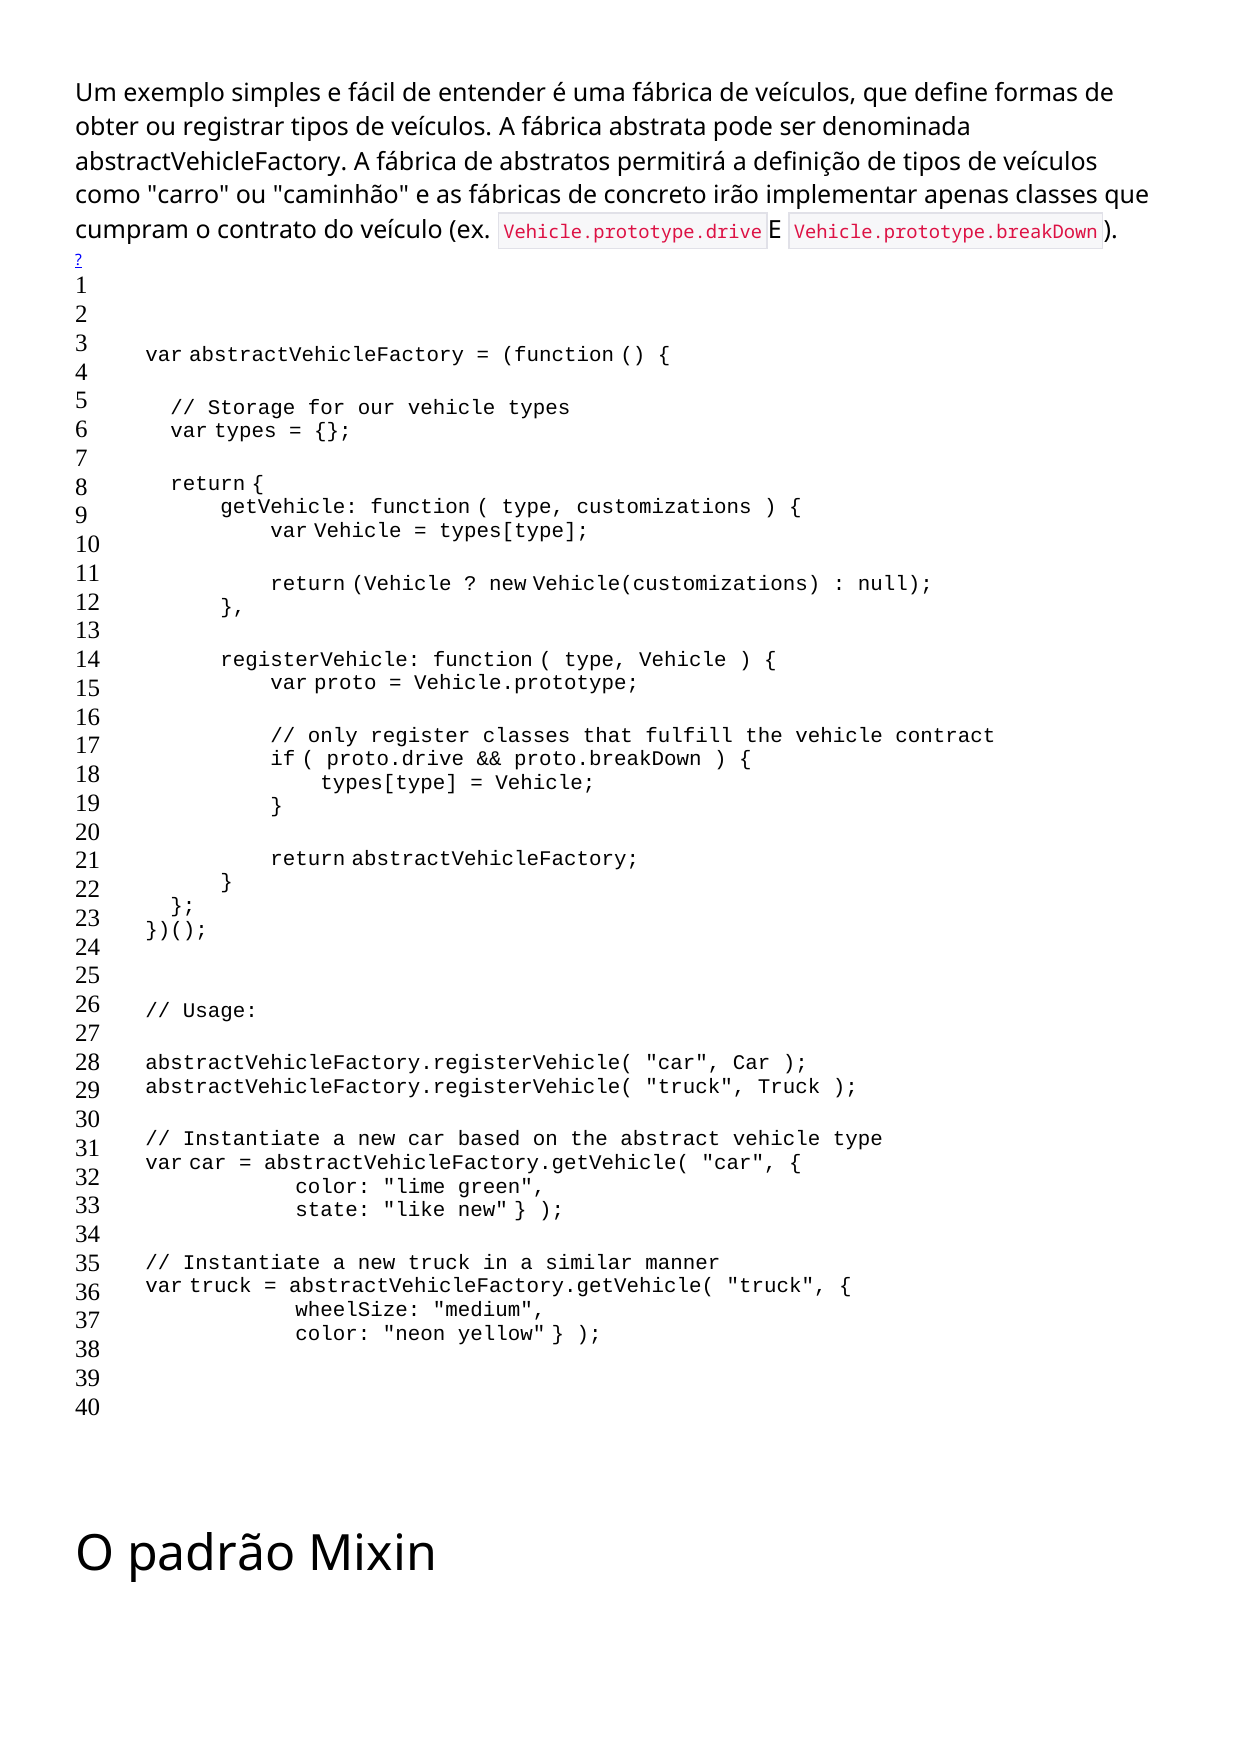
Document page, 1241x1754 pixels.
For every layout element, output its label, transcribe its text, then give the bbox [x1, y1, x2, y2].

table_header 1 2 3 4 5 6 7 8 9 10 11 12 13 14 15 16 17 18 19 20 21 22 23 24 25 26 27 28 29 30 31 32 33 34 35 36 37 38 39 40 [75, 270, 145, 1420]
text O padrão Mixin [75, 1517, 1165, 1585]
text Um exemplo simples e fácil de entender é uma fábrica de veículos, que define formas de obter ou registrar tipos de veículos. A fábrica abstrata pode ser denominada abstractVehicleFactory. A fábrica de abstratos permitirá a definição de tipos de veículos como "carro" ou "caminhão" e as fábricas de concreto irão implementar apenas classes que cumpram o contrato do veículo (ex. Vehicle.prototype.driveE Vehicle.prototype.breakDown). [75, 75, 1165, 249]
table_header var abstractVehicleFactory = (function () { // Storage for our vehicle types var types = {}; return { getVehicle: function ( type, customizations ) { var Vehicle = types[type]; return (Vehicle ? new Vehicle(customizations) : null); }, registerVehicle: function ( type, Vehicle ) { var proto = Vehicle.prototype; // only register classes that fulfill the vehicle contract if ( proto.drive && proto.breakDown ) { types[type] = Vehicle; } return abstractVehicleFactory; } }; })(); // Usage: abstractVehicleFactory.registerVehicle( "car", Car ); abstractVehicleFactory.registerVehicle( "truck", Truck ); // Instantiate a new car based on the abstract vehicle type var car = abstractVehicleFactory.getVehicle( "car", { color: "lime green", state: "like new" } ); // Instantiate a new truck in a similar manner var truck = abstractVehicleFactory.getVehicle( "truck", { wheelSize: "medium", color: "neon yellow" } ); [145, 270, 1231, 1420]
text ? [75, 249, 1165, 270]
